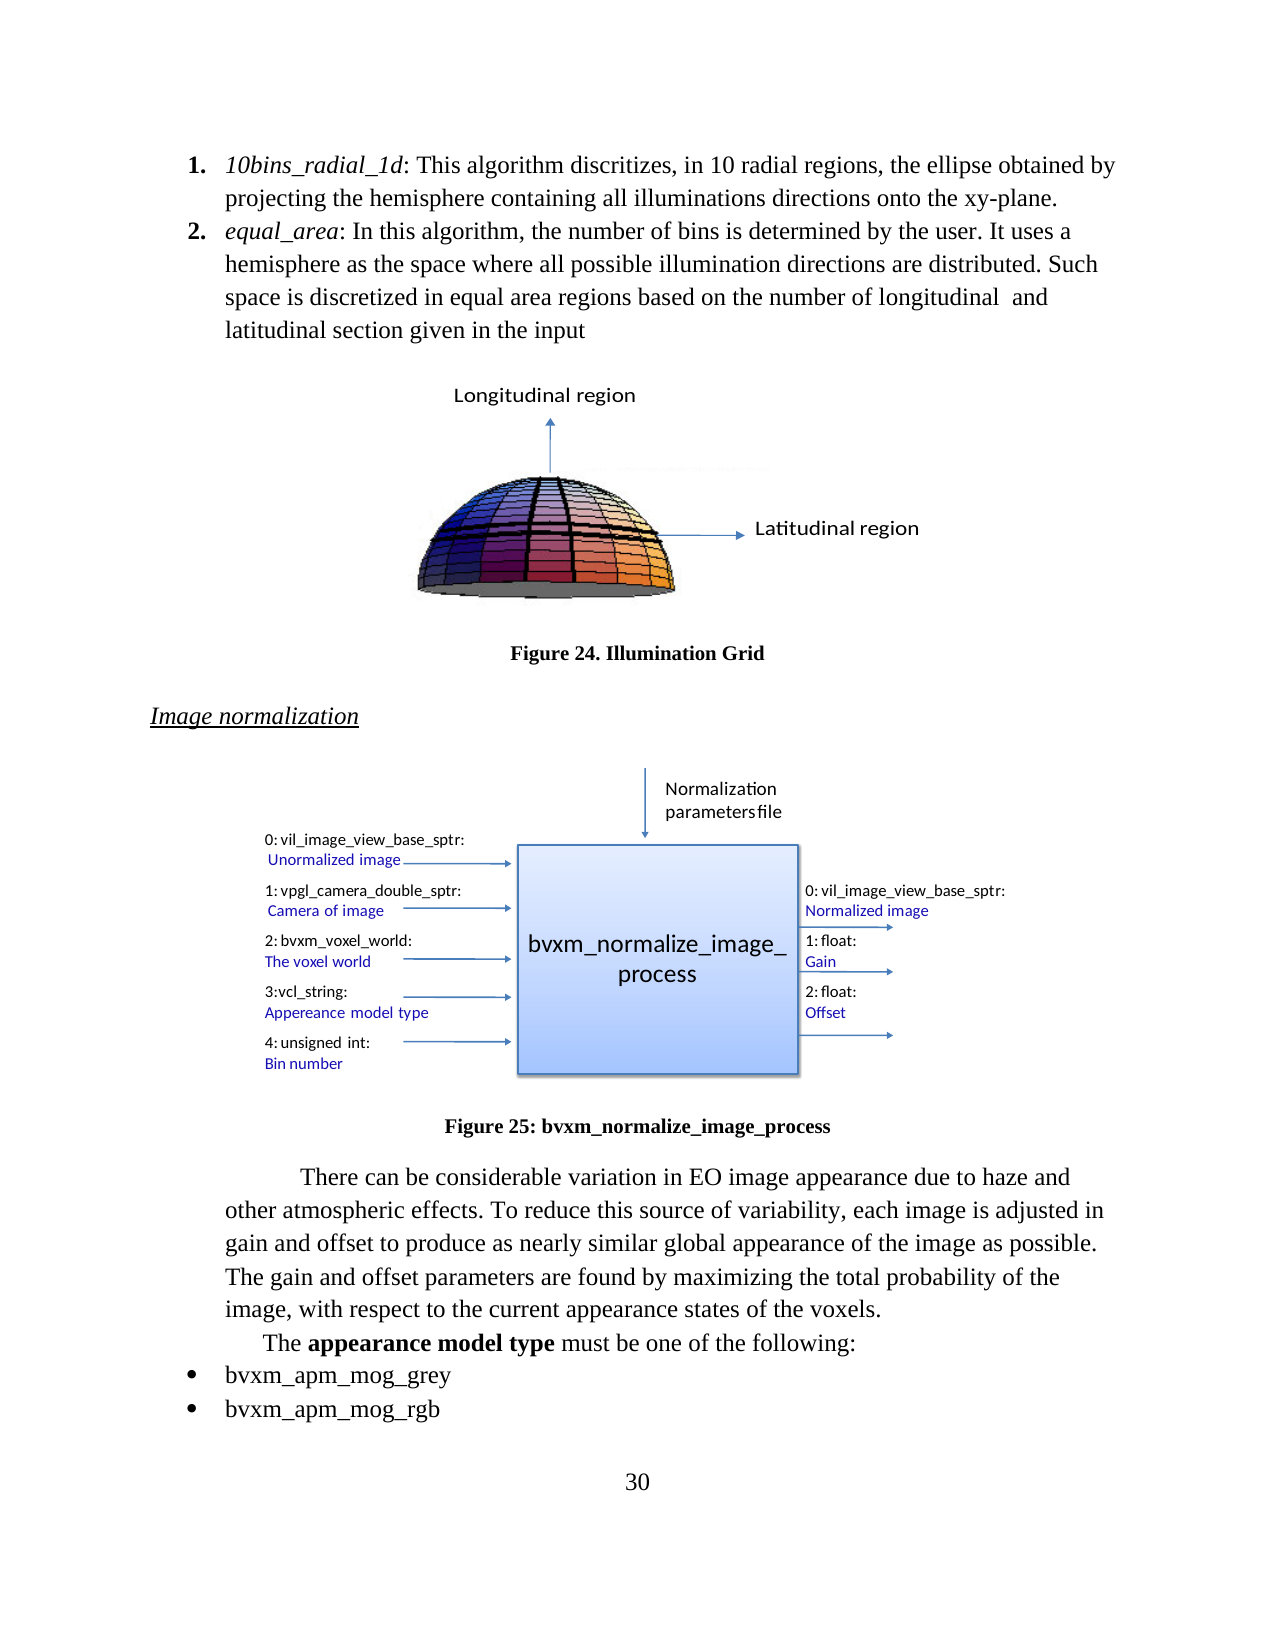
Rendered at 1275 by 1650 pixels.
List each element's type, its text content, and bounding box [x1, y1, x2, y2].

list bvxm_apm_mog_rgb [187, 1394, 1125, 1422]
list bvxm_apm_mog_grey [187, 1361, 1125, 1389]
list equal_area: In this algorithm, the number of bins is determined by the user. It uses a hemisphere as the space where all possible illumination directions are distributed. Such space is discretized in equal area regions based on the number of longitudinal and latitudinal section given in the input [187, 216, 1125, 344]
text The appearance model type must be one of the following: [225, 1328, 1125, 1356]
text Image normalization [150, 701, 1125, 730]
list 10bins_radial_1d: This algorithm discritizes, in 10 radial regions, the ellipse obtained by projecting the hemisphere containing all illuminations directions onto the xy-plane. [187, 150, 1125, 212]
text Figure 24. Illumination Grid [150, 641, 1125, 665]
text There can be considerable variation in EO image appearance due to haze and other atmospheric effects. To reduce this source of variability, each image is adjusted in gain and offset to produce as nearly similar global appearance of the image as possible. The gain and offset parameters are found by maximizing the total probability of the image, with respect to the current appearance states of the voxels. [225, 1162, 1125, 1323]
text Figure 25: bvxm_normalize_image_process [150, 1114, 1125, 1138]
